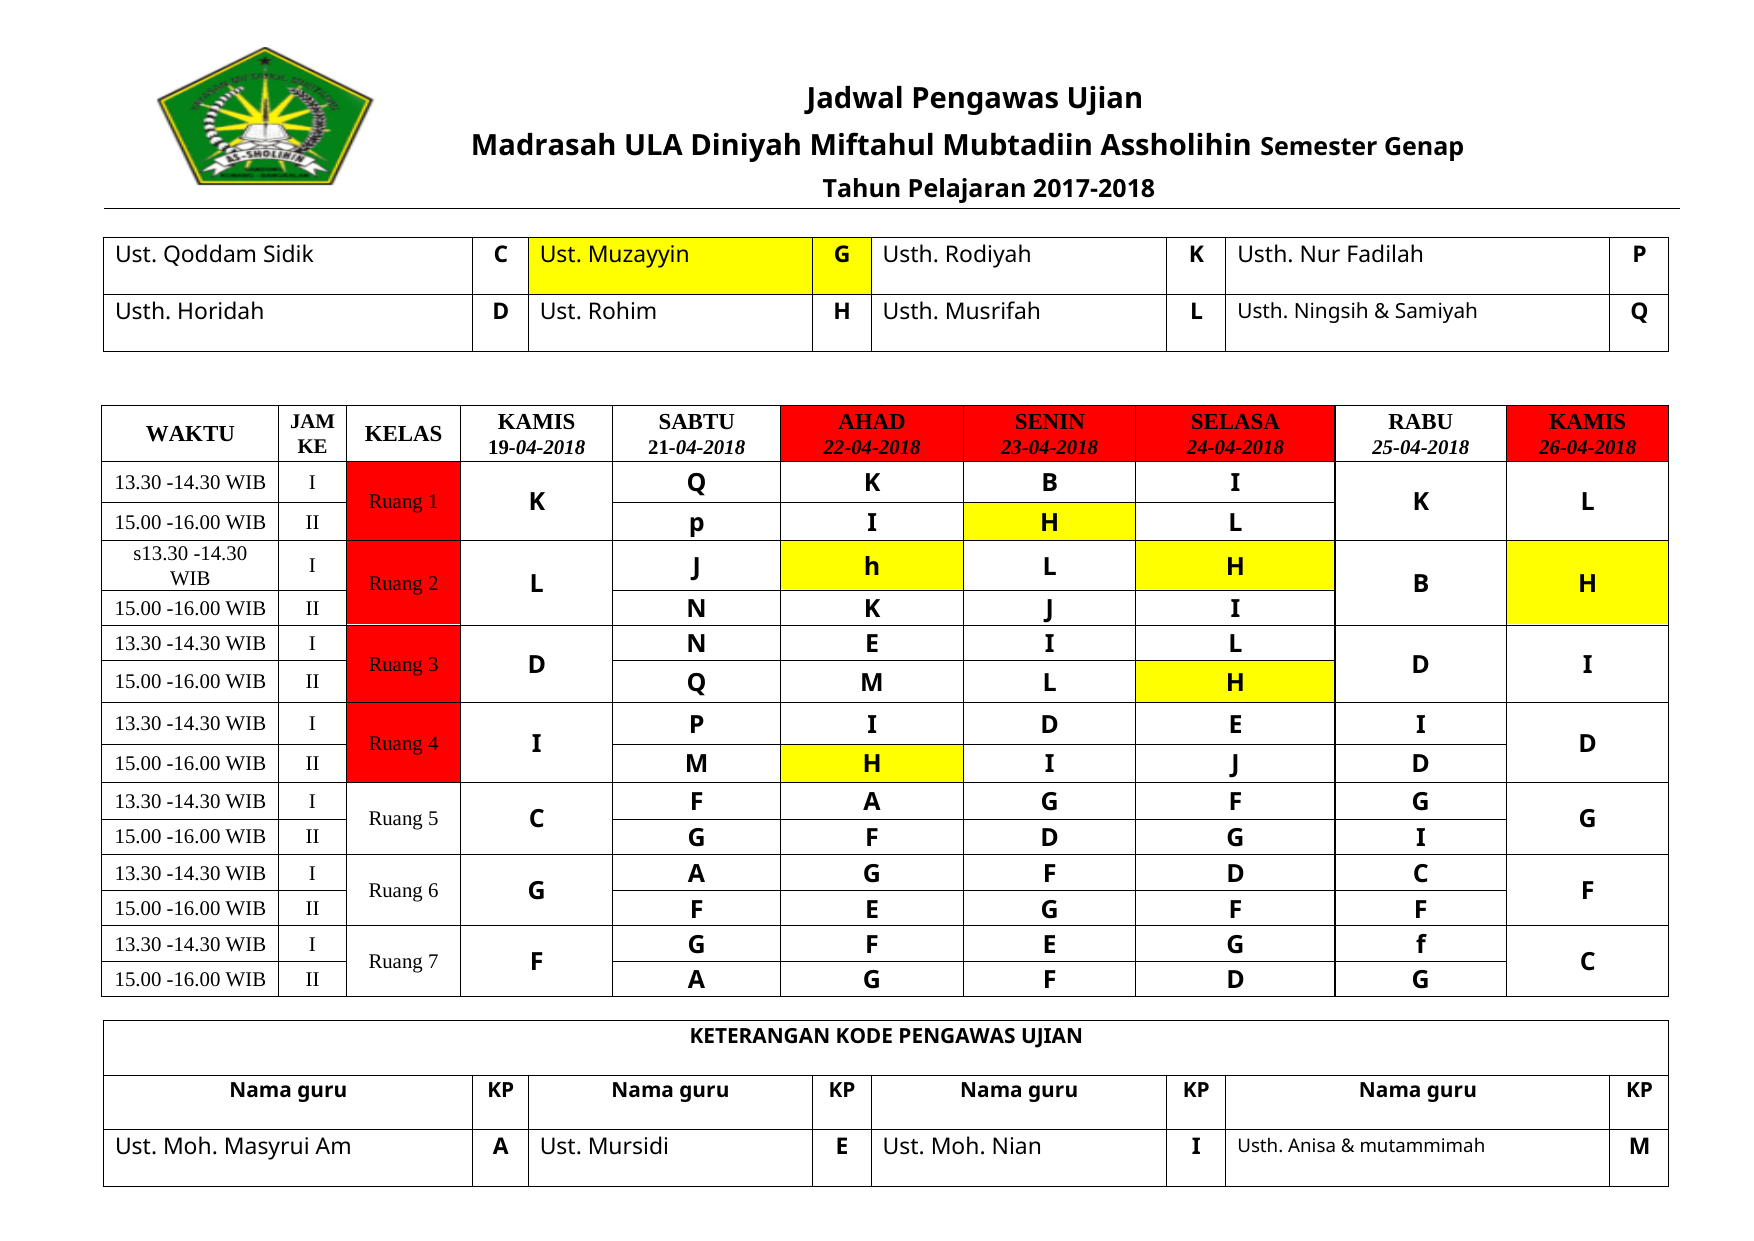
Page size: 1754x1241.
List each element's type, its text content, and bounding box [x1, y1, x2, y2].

table_cell Usth. Nur Fadilah [1226, 238, 1609, 294]
table_cell G [781, 962, 963, 996]
table_cell M [1610, 1130, 1668, 1186]
table_cell F [1136, 891, 1334, 925]
picture [156, 47, 377, 195]
table_header WAKTU [102, 406, 278, 461]
table_cell C [1336, 855, 1506, 890]
table_cell G [1336, 783, 1506, 818]
table_cell Ruang 1 [347, 462, 460, 540]
table_cell Usth. Musrifah [872, 295, 1166, 351]
table_cell Usth. Horidah [104, 295, 472, 351]
table_cell E [813, 1130, 871, 1186]
table_header KAMIS 19-04-2018 [461, 406, 612, 461]
table_cell f [1336, 926, 1506, 961]
table_header AHAD 22-04-2018 [781, 406, 963, 461]
table_cell L [964, 661, 1135, 702]
table_cell G [1336, 962, 1506, 996]
table_cell H [781, 745, 963, 782]
table_cell J [1136, 745, 1334, 782]
table_cell B [964, 462, 1135, 502]
table_cell F [461, 926, 612, 996]
table_cell G [1136, 820, 1334, 853]
table_cell Q [1610, 295, 1668, 351]
table_cell Usth. Anisa & mutammimah [1226, 1130, 1609, 1186]
table_cell I [1167, 1130, 1225, 1186]
table_cell D [964, 703, 1135, 743]
table_cell A [473, 1130, 528, 1186]
table_cell I [279, 926, 346, 961]
table_header KELAS [347, 406, 460, 461]
table_cell F [781, 820, 963, 853]
table_cell h [781, 541, 963, 589]
table_cell F [1336, 891, 1506, 925]
table_cell Ust. Moh. Nian [872, 1130, 1166, 1186]
table_header SENIN 23-04-2018 [964, 406, 1135, 461]
table_cell D [473, 295, 528, 351]
table_cell G [461, 855, 612, 925]
table_cell s13.30 -14.30 WIB [102, 541, 278, 589]
table_cell Nama guru [529, 1076, 812, 1129]
table_cell 13.30 -14.30 WIB [102, 703, 278, 743]
table_cell H [813, 295, 871, 351]
table_cell G [813, 238, 871, 294]
table_cell A [613, 962, 780, 996]
table_cell 13.30 -14.30 WIB [102, 626, 278, 660]
table_cell 15.00 -16.00 WIB [102, 891, 278, 925]
table_header SABTU 21-04-2018 [613, 406, 780, 461]
table_cell A [613, 855, 780, 890]
table_cell Ust. Qoddam Sidik [104, 238, 472, 294]
table_cell L [461, 541, 612, 624]
table_cell F [964, 962, 1135, 996]
table_cell D [461, 626, 612, 702]
table_cell G [1136, 926, 1334, 961]
table_cell KP [1610, 1076, 1668, 1129]
table_cell p [613, 503, 780, 540]
table_cell D [964, 820, 1135, 853]
table_cell F [1507, 855, 1668, 925]
table_cell D [1336, 745, 1506, 782]
table_cell G [964, 783, 1135, 818]
table_cell 15.00 -16.00 WIB [102, 591, 278, 624]
table_header KETERANGAN KODE PENGAWAS UJIAN [104, 1021, 1668, 1074]
table_cell 13.30 -14.30 WIB [102, 926, 278, 961]
table_cell Ruang 5 [347, 783, 460, 853]
table_cell 15.00 -16.00 WIB [102, 820, 278, 853]
table_cell H [1136, 541, 1334, 589]
table_cell E [781, 626, 963, 660]
table_cell J [964, 591, 1135, 624]
table_cell F [781, 926, 963, 961]
table_cell Ust. Moh. Masyrui Am [104, 1130, 472, 1186]
table_cell K [461, 462, 612, 540]
table_cell I [781, 703, 963, 743]
table_cell L [1136, 503, 1334, 540]
table_cell G [613, 926, 780, 961]
table_cell I [279, 541, 346, 589]
table_cell Nama guru [872, 1076, 1166, 1129]
table_cell G [964, 891, 1135, 925]
table_cell C [461, 783, 612, 853]
table_cell K [781, 591, 963, 624]
table_cell A [781, 783, 963, 818]
table_cell D [1136, 855, 1334, 890]
table_cell F [964, 855, 1135, 890]
table_cell L [1136, 626, 1334, 660]
table_cell I [964, 626, 1135, 660]
table_cell I [1336, 703, 1506, 743]
table_cell G [781, 855, 963, 890]
table_cell I [1336, 820, 1506, 853]
table_cell H [1507, 541, 1668, 624]
table_cell F [613, 783, 780, 818]
table_cell C [473, 238, 528, 294]
table_cell Q [613, 661, 780, 702]
table_header SELASA 24-04-2018 [1136, 406, 1334, 461]
table_cell I [964, 745, 1135, 782]
table_cell J [613, 541, 780, 589]
table_cell II [279, 503, 346, 540]
table_cell I [1507, 626, 1668, 702]
table_cell I [781, 503, 963, 540]
table_cell M [781, 661, 963, 702]
table_cell G [1507, 783, 1668, 853]
table_header KAMIS 26-04-2018 [1507, 406, 1668, 461]
table_cell Ust. Mursidi [529, 1130, 812, 1186]
table_cell I [1136, 462, 1334, 502]
table_cell 13.30 -14.30 WIB [102, 462, 278, 502]
table_cell D [1136, 962, 1334, 996]
table_cell E [964, 926, 1135, 961]
table_cell 13.30 -14.30 WIB [102, 783, 278, 818]
table_cell C [1507, 926, 1668, 996]
table_cell D [1336, 626, 1506, 702]
table_header RABU 25-04-2018 [1336, 406, 1506, 461]
table_cell Nama guru [104, 1076, 472, 1129]
table_cell K [1336, 462, 1506, 540]
table_cell 15.00 -16.00 WIB [102, 503, 278, 540]
table_cell L [1167, 295, 1225, 351]
table_header JAM KE [279, 406, 346, 461]
table_cell KP [473, 1076, 528, 1129]
table_cell Ruang 4 [347, 703, 460, 782]
table_cell K [781, 462, 963, 502]
table_cell I [279, 783, 346, 818]
table_cell Ust. Muzayyin [529, 238, 812, 294]
table_cell Ruang 6 [347, 855, 460, 925]
table_cell II [279, 891, 346, 925]
table_cell Nama guru [1226, 1076, 1609, 1129]
table_cell II [279, 962, 346, 996]
table_cell I [279, 855, 346, 890]
table_cell N [613, 591, 780, 624]
table_cell 15.00 -16.00 WIB [102, 962, 278, 996]
table_cell E [781, 891, 963, 925]
table_cell Ust. Rohim [529, 295, 812, 351]
table_cell I [279, 703, 346, 743]
table_cell II [279, 591, 346, 624]
table_cell I [461, 703, 612, 782]
table_cell P [613, 703, 780, 743]
table_cell K [1167, 238, 1225, 294]
table_cell I [1136, 591, 1334, 624]
table_cell L [964, 541, 1135, 589]
table_cell E [1136, 703, 1334, 743]
table_cell Ruang 3 [347, 626, 460, 702]
table_cell 15.00 -16.00 WIB [102, 661, 278, 702]
table_cell F [613, 891, 780, 925]
table_cell H [964, 503, 1135, 540]
table_cell KP [1167, 1076, 1225, 1129]
table_cell F [1136, 783, 1334, 818]
table_cell L [1507, 462, 1668, 540]
table_cell G [613, 820, 780, 853]
table_cell Ruang 2 [347, 541, 460, 624]
table_cell H [1136, 661, 1334, 702]
table_cell M [613, 745, 780, 782]
table_cell II [279, 820, 346, 853]
table_cell I [279, 626, 346, 660]
table_cell II [279, 661, 346, 702]
table_cell II [279, 745, 346, 782]
table_cell Usth. Ningsih & Samiyah [1226, 295, 1609, 351]
table_cell N [613, 626, 780, 660]
table_cell Q [613, 462, 780, 502]
table_cell Usth. Rodiyah [872, 238, 1166, 294]
table_cell Ruang 7 [347, 926, 460, 996]
table_cell P [1610, 238, 1668, 294]
table_cell I [279, 462, 346, 502]
table_cell D [1507, 703, 1668, 782]
table_cell 15.00 -16.00 WIB [102, 745, 278, 782]
table_cell B [1336, 541, 1506, 624]
table_cell KP [813, 1076, 871, 1129]
table_cell 13.30 -14.30 WIB [102, 855, 278, 890]
